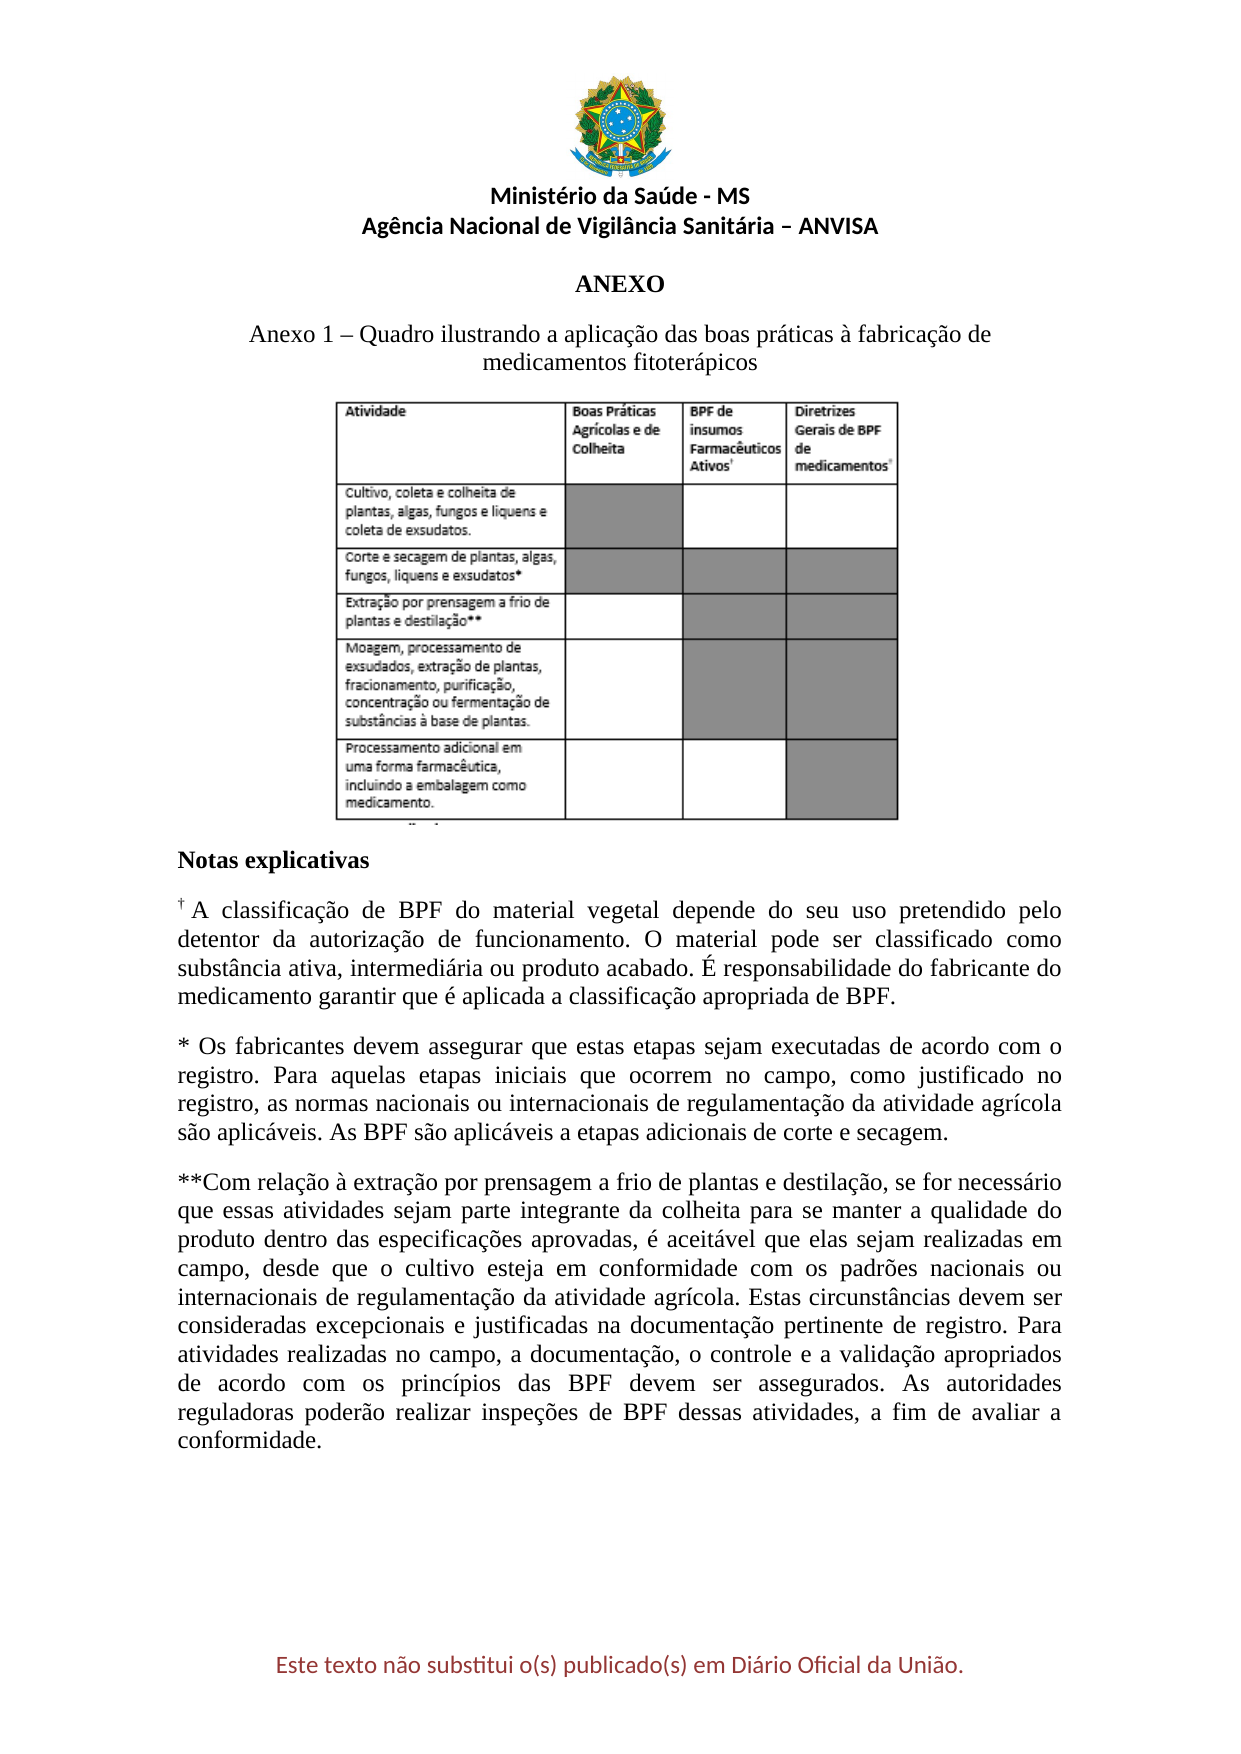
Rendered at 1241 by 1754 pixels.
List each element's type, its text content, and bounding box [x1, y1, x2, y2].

text † A classificação de BPF do material vegetal depende do seu uso pretendido pelo detentor da autorização de funcionamento. O material pode ser classificado como substância ativa, intermediária ou produto acabado. É responsabilidade do fabricante do medicamento garantir que é aplicada a classificação apropriada de BPF. [177, 895, 1063, 1010]
picture [566, 73, 674, 180]
picture [333, 397, 908, 825]
text Anexo 1 – Quadro ilustrando a aplicação das boas práticas à fabricação de medicamentos fitoterápicos [177, 319, 1063, 376]
text * Os fabricantes devem assegurar que estas etapas sejam executadas de acordo com o registro. Para aquelas etapas iniciais que ocorrem no campo, como justificado no registro, as normas nacionais ou internacionais de regulamentação da atividade agrícola são aplicáveis. As BPF são aplicáveis a etapas adicionais de corte e secagem. [177, 1031, 1063, 1146]
text **Com relação à extração por prensagem a frio de plantas e destilação, se for necessário que essas atividades sejam parte integrante da colheita para se manter a qualidade do produto dentro das especificações aprovadas, é aceitável que elas sejam realizadas em campo, desde que o cultivo esteja em conformidade com os padrões nacionais ou internacionais de regulamentação da atividade agrícola. Estas circunstâncias devem ser consideradas excepcionais e justificadas na documentação pertinente de registro. Para atividades realizadas no campo, a documentação, o controle e a validação apropriados de acordo com os princípios das BPF devem ser assegurados. As autoridades reguladoras poderão realizar inspeções de BPF dessas atividades, a fim de avaliar a conformidade. [177, 1167, 1063, 1454]
text ANEXO [177, 269, 1063, 298]
text Notas explicativas [177, 846, 1063, 874]
